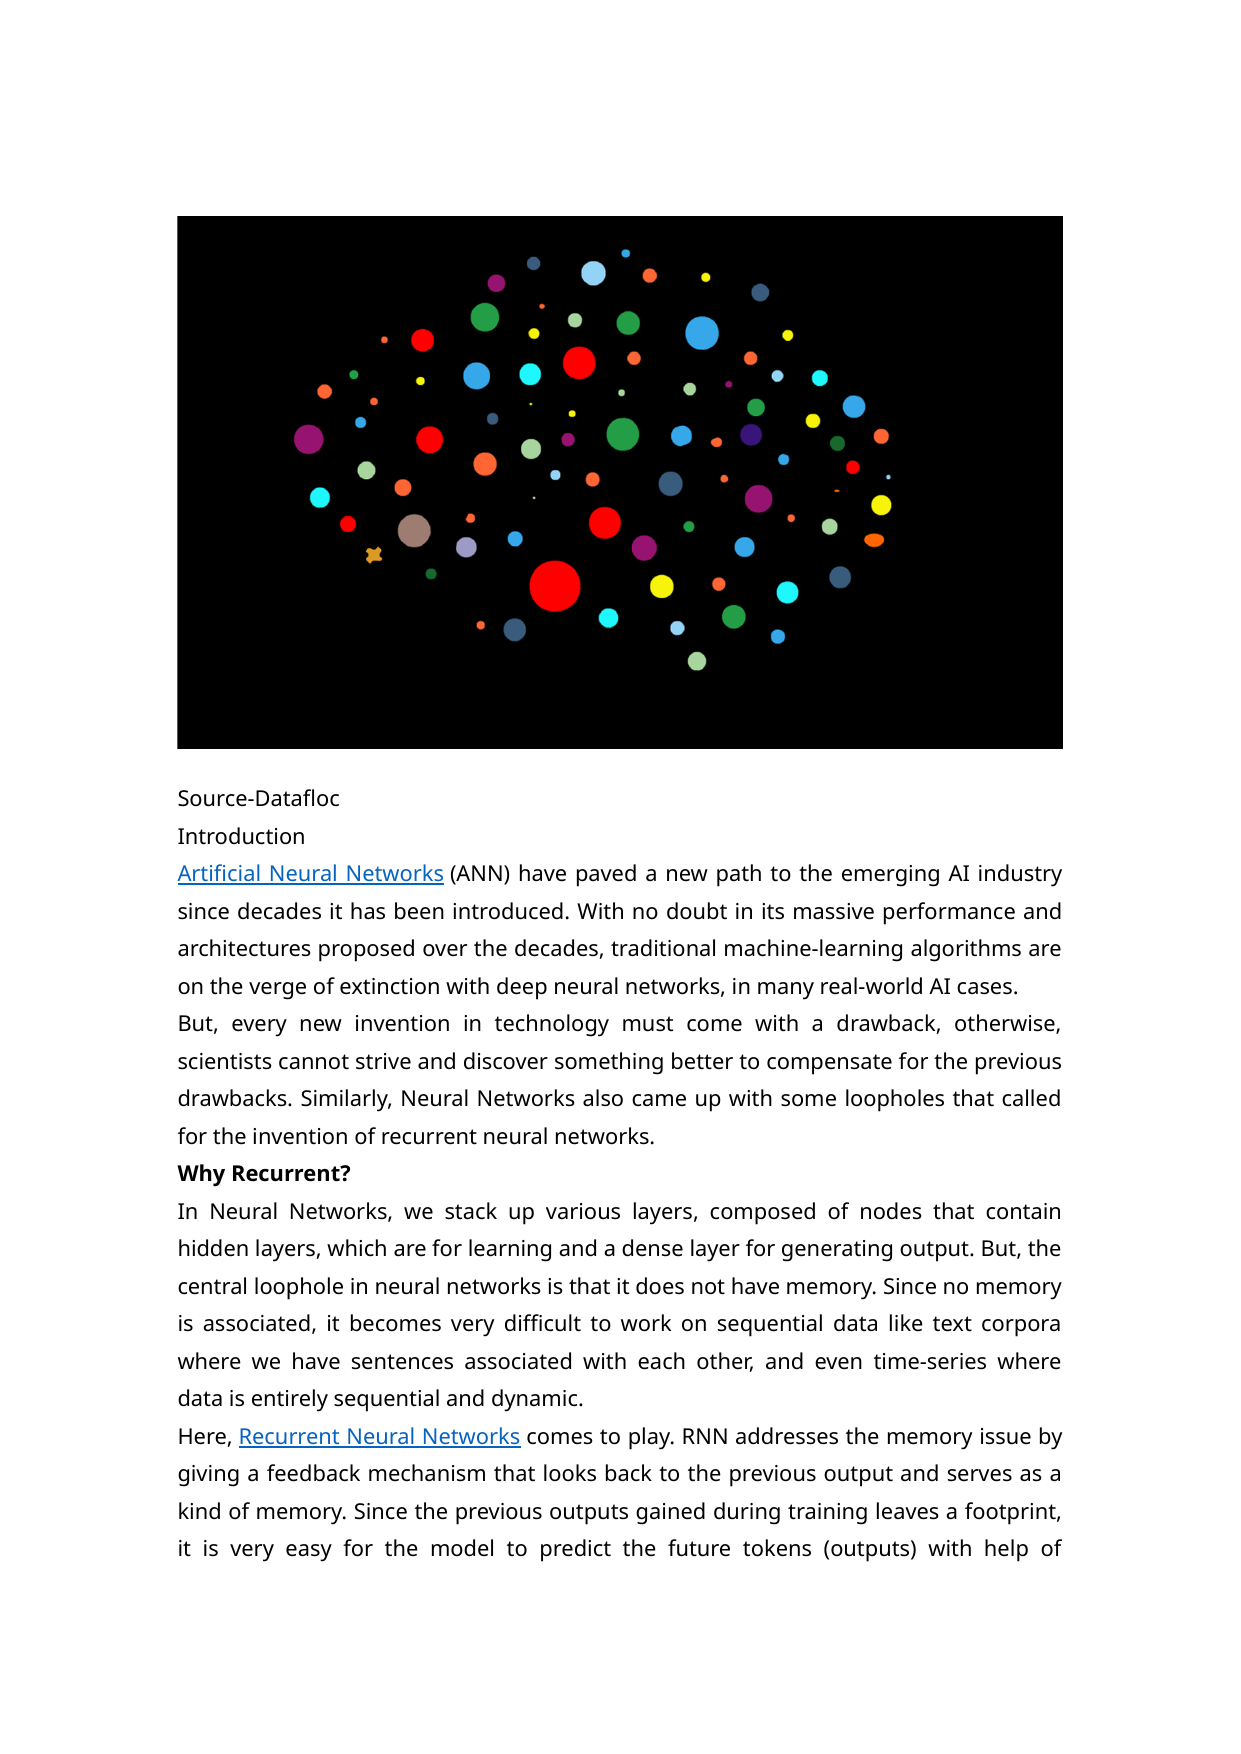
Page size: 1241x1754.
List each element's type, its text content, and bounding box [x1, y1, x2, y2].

text In Neural Networks, we stack up various layers, composed of nodes that contain hidden layers, which are for learning and a dense layer for generating output. But, the central loophole in neural networks is that it does not have memory. Since no memory is associated, it becomes very difficult to work on sequential data like text corpora where we have sentences associated with each other, and even time-series where data is entirely sequential and dynamic. [177, 1192, 1063, 1417]
text Introduction [177, 817, 1063, 854]
picture [177, 216, 1063, 749]
text Artificial Neural Networks (ANN) have paved a new path to the emerging AI industry since decades it has been introduced. With no doubt in its massive performance and architectures proposed over the decades, traditional machine-learning algorithms are on the verge of extinction with deep neural networks, in many real-world AI cases. [177, 854, 1063, 1004]
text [177, 1417, 1063, 1567]
text But, every new invention in technology must come with a drawback, otherwise, scientists cannot strive and discover something better to compensate for the previous drawbacks. Similarly, Neural Networks also came up with some loopholes that called for the invention of recurrent neural networks. [177, 1004, 1063, 1154]
text Why Recurrent? [177, 1154, 1063, 1192]
text Source-Datafloc [177, 749, 1063, 817]
